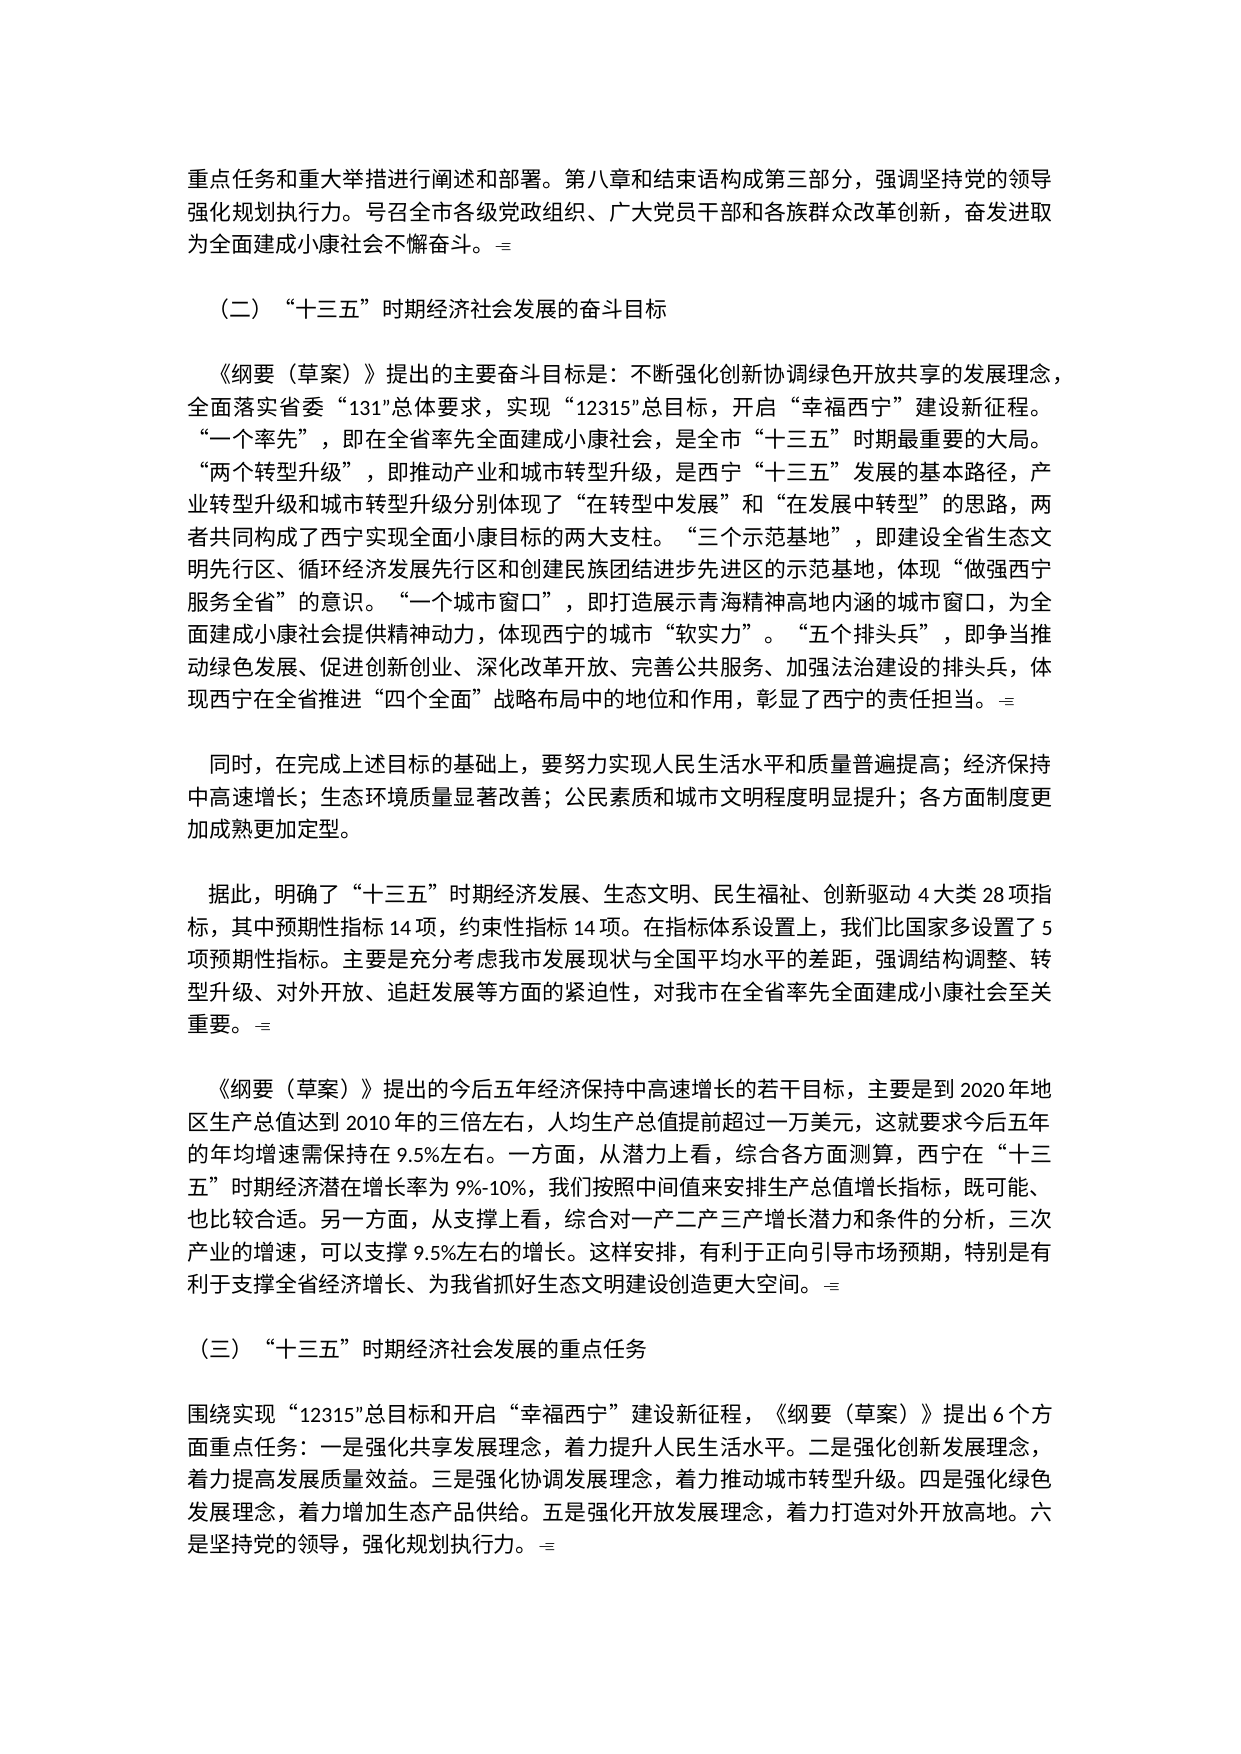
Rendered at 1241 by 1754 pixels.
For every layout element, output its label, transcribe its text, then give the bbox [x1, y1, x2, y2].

text 围绕实现“12315”总目标和开启“幸福西宁”建设新征程，《纲要（草案）》提出6个方面重点任务：一是强化共享发展理念，着力提升人民生活水平。二是强化创新发展理念，着力提高发展质量效益。三是强化协调发展理念，着力推动城市转型升级。四是强化绿色发展理念，着力增加生态产品供给。五是强化开放发展理念，着力打造对外开放高地。六是坚持党的领导，强化规划执行力。 [187, 1397, 1053, 1559]
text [187, 162, 1053, 259]
text 同时，在完成上述目标的基础上，要努力实现人民生活水平和质量普遍提高；经济保持中高速增长；生态环境质量显著改善；公民素质和城市文明程度明显提升；各方面制度更加成熟更加定型。 [187, 747, 1053, 844]
text 《纲要（草案）》提出的主要奋斗目标是：不断强化创新协调绿色开放共享的发展理念，全面落实省委“131”总体要求，实现“12315”总目标，开启“幸福西宁”建设新征程。“一个率先”，即在全省率先全面建成小康社会，是全市“十三五”时期最重要的大局。“两个转型升级”，即推动产业和城市转型升级，是西宁“十三五”发展的基本路径，产业转型升级和城市转型升级分别体现了“在转型中发展”和“在发展中转型”的思路，两者共同构成了西宁实现全面小康目标的两大支柱。“三个示范基地”，即建设全省生态文明先行区、循环经济发展先行区和创建民族团结进步先进区的示范基地，体现“做强西宁、服务全省”的意识。“一个城市窗口”，即打造展示青海精神高地内涵的城市窗口，为全面建成小康社会提供精神动力，体现西宁的城市“软实力”。“五个排头兵”，即争当推动绿色发展、促进创新创业、深化改革开放、完善公共服务、加强法治建设的排头兵，体现西宁在全省推进“四个全面”战略布局中的地位和作用，彰显了西宁的责任担当。 [187, 357, 1053, 714]
text 《纲要（草案）》提出的今后五年经济保持中高速增长的若干目标，主要是到2020年地区生产总值达到2010年的三倍左右，人均生产总值提前超过一万美元，这就要求今后五年的年均增速需保持在9.5%左右。一方面，从潜力上看，综合各方面测算，西宁在“十三五”时期经济潜在增长率为9%-10%，我们按照中间值来安排生产总值增长指标，既可能、也比较合适。另一方面，从支撑上看，综合对一产二产三产增长潜力和条件的分析，三次产业的增速，可以支撑9.5%左右的增长。这样安排，有利于正向引导市场预期，特别是有利于支撑全省经济增长、为我省抓好生态文明建设创造更大空间。 [187, 1072, 1053, 1299]
text （三）“十三五”时期经济社会发展的重点任务 [187, 1332, 1053, 1364]
text 据此，明确了“十三五”时期经济发展、生态文明、民生福祉、创新驱动4大类28项指标，其中预期性指标14项，约束性指标14项。在指标体系设置上，我们比国家多设置了5项预期性指标。主要是充分考虑我市发展现状与全国平均水平的差距，强调结构调整、转型升级、对外开放、追赶发展等方面的紧迫性，对我市在全省率先全面建成小康社会至关重要。 [187, 877, 1053, 1039]
text （二）“十三五”时期经济社会发展的奋斗目标 [187, 292, 1053, 324]
